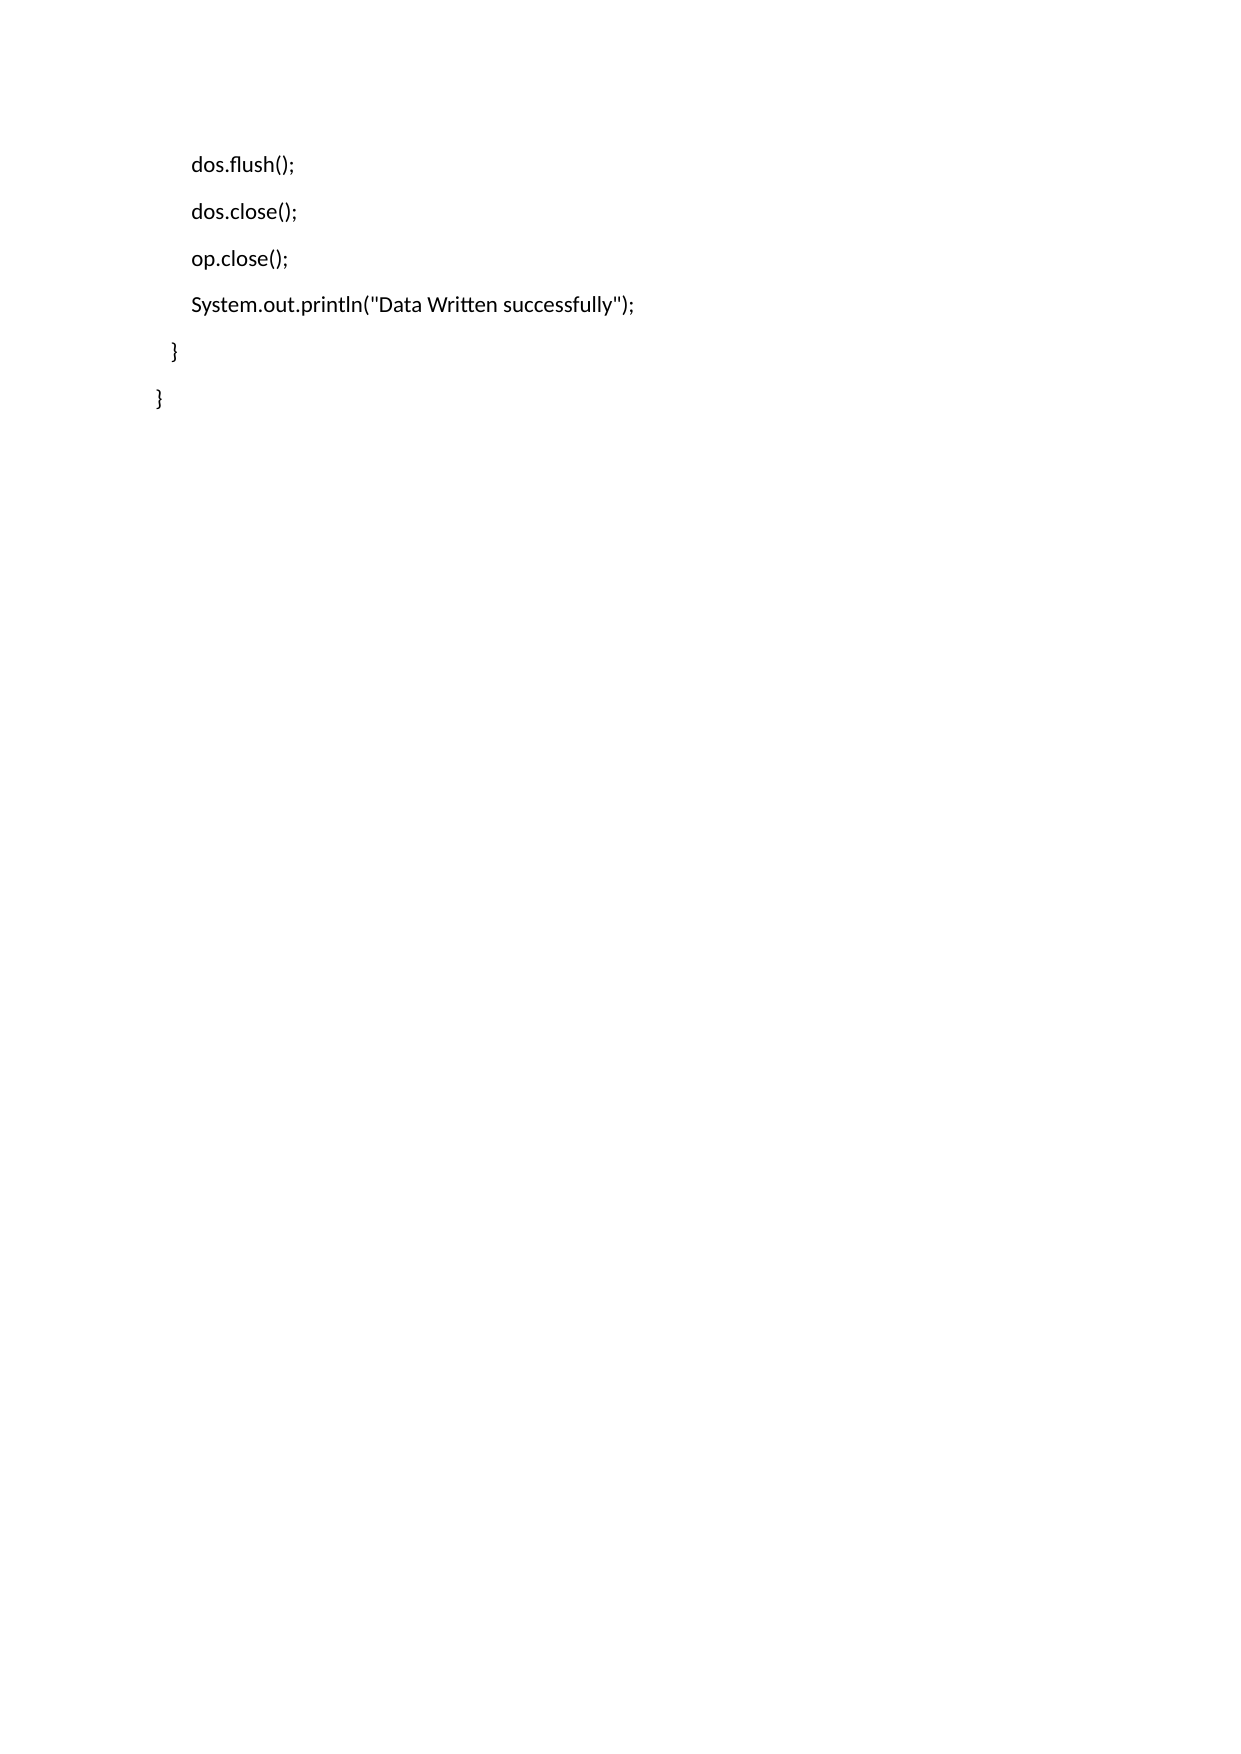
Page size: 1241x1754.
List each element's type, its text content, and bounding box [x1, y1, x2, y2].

text dos.close(); [150, 197, 1090, 225]
text dos.flush(); [150, 150, 1090, 178]
text } [150, 337, 1090, 366]
text op.close(); [150, 244, 1090, 272]
text } [150, 384, 1090, 412]
text System.out.println("Data Written successfully"); [150, 291, 1090, 319]
